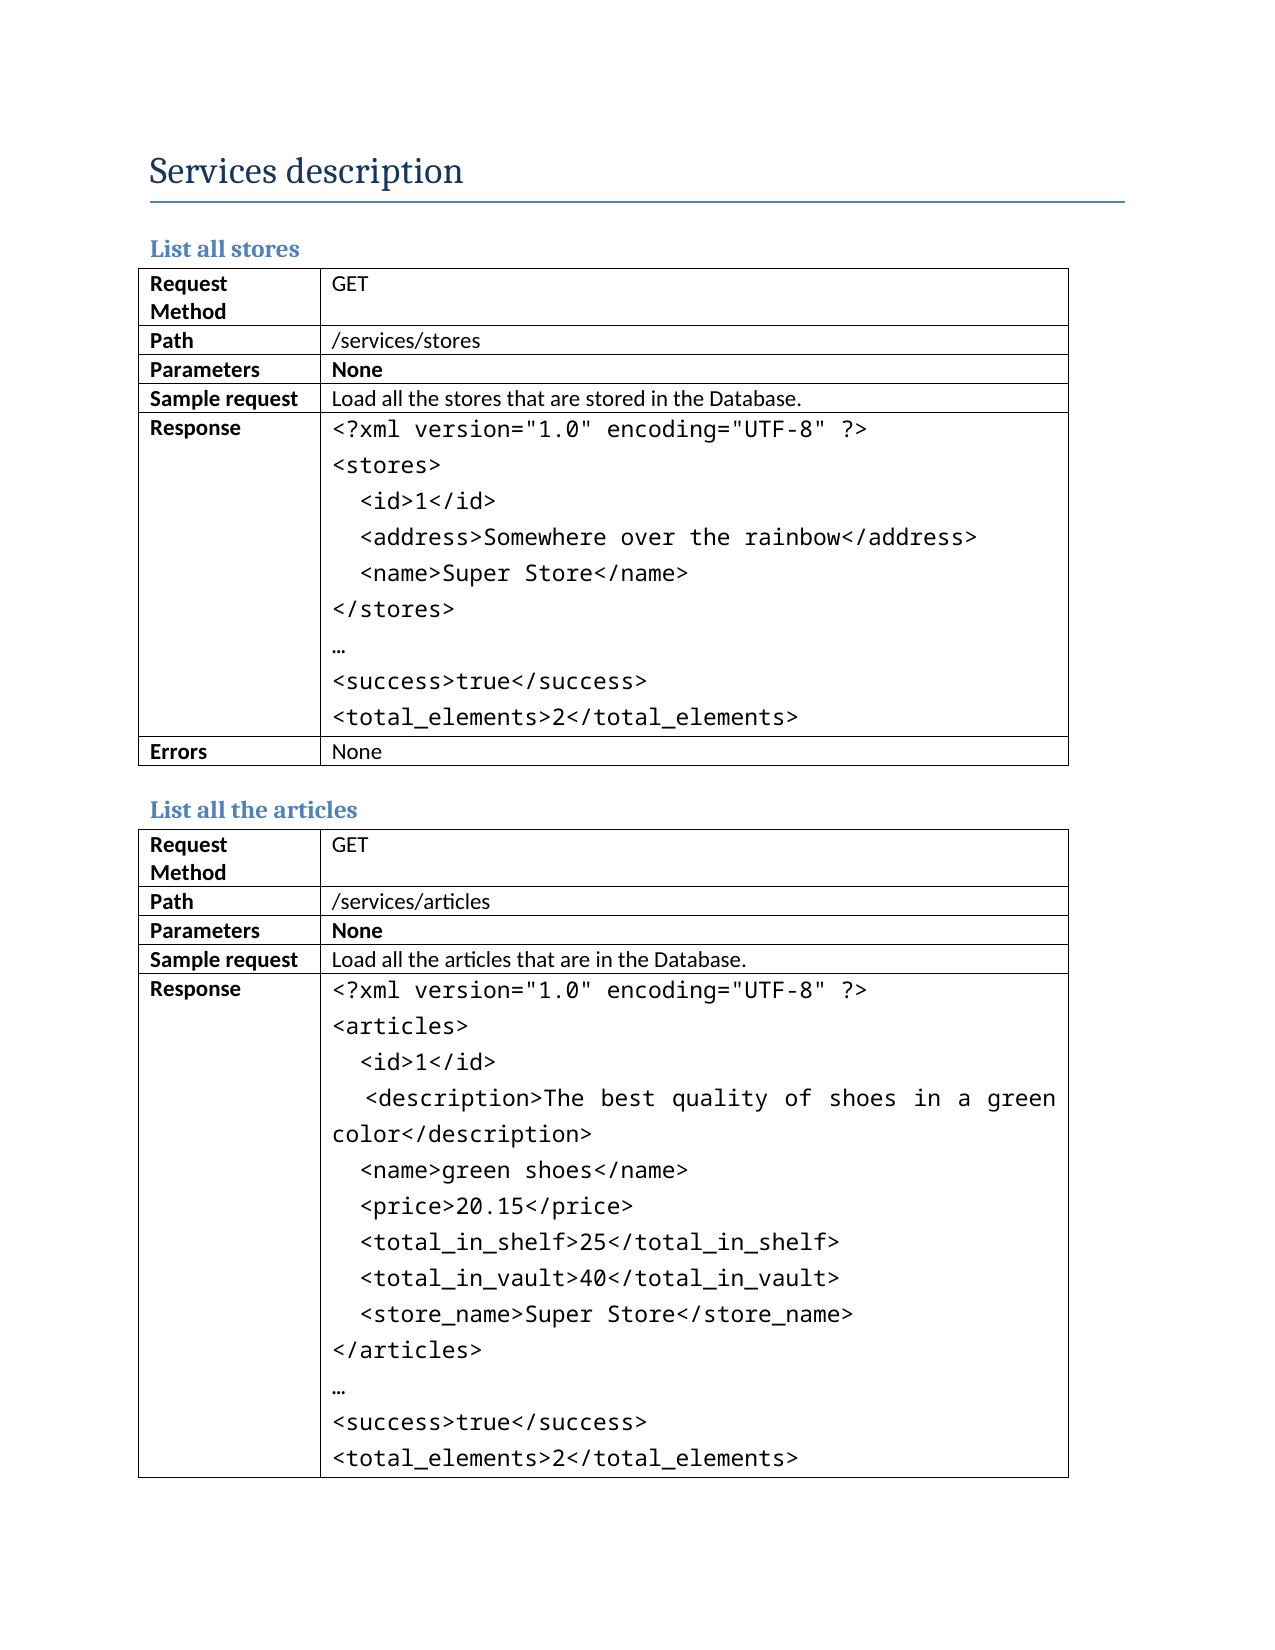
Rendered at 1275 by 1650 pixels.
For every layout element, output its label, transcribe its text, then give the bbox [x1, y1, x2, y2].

title Services description [150, 150, 1125, 201]
table_header Request Method [139, 269, 320, 325]
table_cell None [321, 355, 1068, 383]
table_cell Response [139, 974, 320, 1477]
table_cell Sample request [139, 384, 320, 412]
table_cell Errors [139, 737, 320, 765]
table_cell /services/articles [321, 887, 1068, 915]
table_header GET [321, 830, 1068, 886]
table_header GET [321, 269, 1068, 325]
subtitle List all stores [150, 235, 1125, 263]
table_cell Load all the stores that are stored in the Database. [321, 384, 1068, 412]
table_cell Parameters [139, 916, 320, 944]
table_cell Path [139, 887, 320, 915]
table_cell /services/stores [321, 326, 1068, 354]
table_cell None [321, 737, 1068, 765]
table_cell Parameters [139, 355, 320, 383]
table_header Request Method [139, 830, 320, 886]
table_cell Sample request [139, 945, 320, 973]
table_cell Path [139, 326, 320, 354]
table_cell <?xml version="1.0" encoding="UTF-8" ?> <stores> <id>1</id> <address>Somewhere over the rainbow</address> <name>Super Store</name> </stores> … <success>true</success> <total_elements>2</total_elements> [321, 413, 1068, 736]
table_cell Load all the articles that are in the Database. [321, 945, 1068, 973]
table_cell None [321, 916, 1068, 944]
table_cell Response [139, 413, 320, 736]
subtitle List all the articles [150, 796, 1125, 825]
